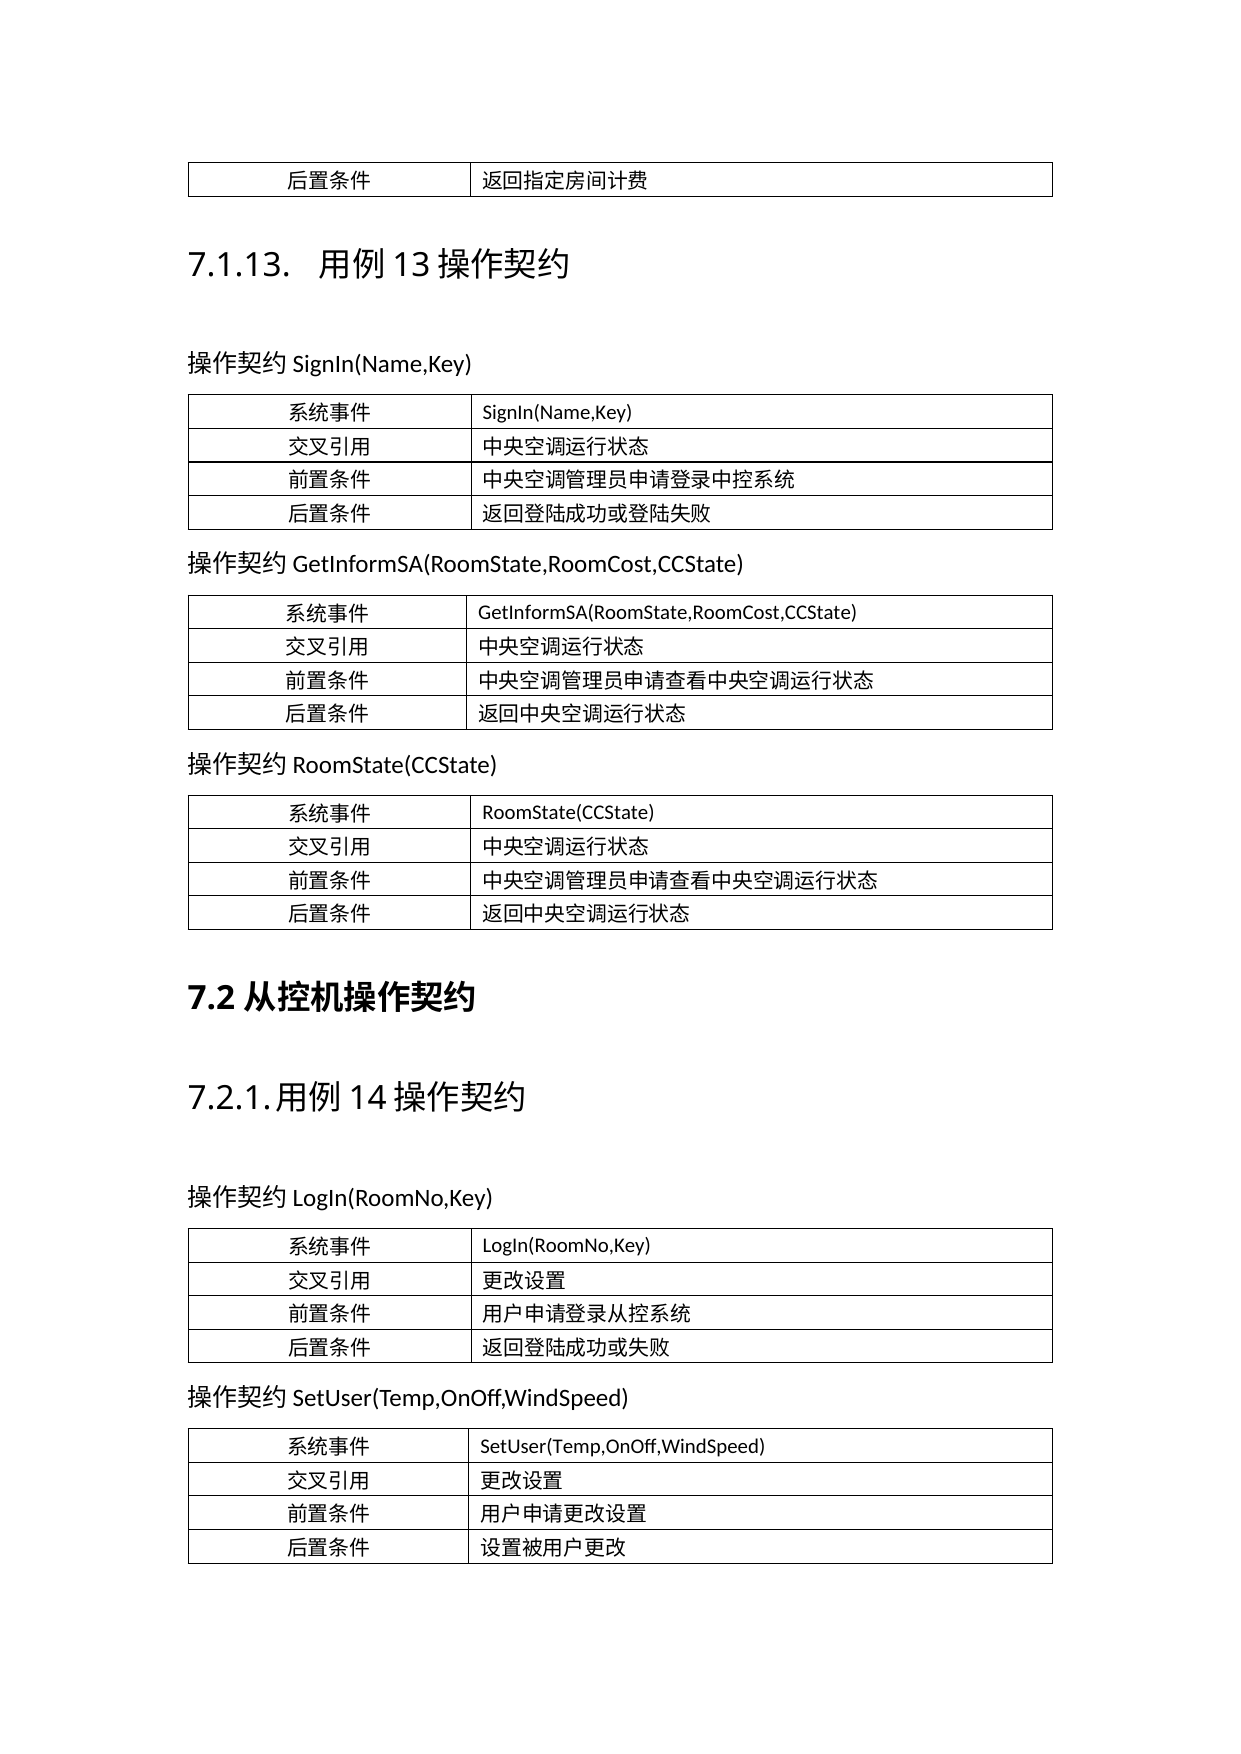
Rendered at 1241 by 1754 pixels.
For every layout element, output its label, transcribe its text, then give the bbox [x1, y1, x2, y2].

table_cell 后置条件 [189, 896, 470, 929]
table_cell 返回登陆成功或登陆失败 [472, 496, 1052, 528]
table_cell 中央空调管理员申请查看中央空调运行状态 [467, 663, 1052, 695]
table_header SignIn(Name,Key) [472, 395, 1052, 428]
table_cell 中央空调运行状态 [472, 429, 1052, 461]
table_cell 返回指定房间计费 [471, 163, 1052, 196]
text 操作契约RoomState(CCState) [187, 730, 1053, 795]
table_cell 返回登陆成功或失败 [472, 1330, 1052, 1362]
table_header LogIn(RoomNo,Key) [472, 1229, 1052, 1262]
subtitle 用例14操作契约 [187, 1063, 1053, 1128]
table_header GetInformSA(RoomState,RoomCost,CCState) [467, 596, 1052, 628]
text 操作契约LogIn(RoomNo,Key) [187, 1163, 1053, 1228]
table_cell 返回中央空调运行状态 [471, 896, 1052, 929]
table_cell 返回中央空调运行状态 [467, 696, 1052, 729]
text 操作契约SetUser(Temp,OnOff,WindSpeed) [187, 1363, 1053, 1428]
table_cell 交叉引用 [189, 429, 471, 461]
table_cell 中央空调运行状态 [467, 629, 1052, 662]
table_header 系统事件 [189, 596, 466, 628]
table_cell 设置被用户更改 [469, 1530, 1052, 1562]
table_cell 后置条件 [189, 1330, 471, 1362]
table_header SetUser(Temp,OnOff,WindSpeed) [469, 1429, 1052, 1462]
table_header 系统事件 [189, 1229, 471, 1262]
table_cell 交叉引用 [189, 629, 466, 662]
table_cell 中央空调管理员申请查看中央空调运行状态 [471, 863, 1052, 895]
table_cell 更改设置 [469, 1463, 1052, 1495]
subtitle 用例13操作契约 [187, 229, 1053, 294]
text 操作契约SignIn(Name,Key) [187, 329, 1053, 394]
table_header 系统事件 [189, 796, 470, 828]
table_header 系统事件 [189, 1429, 468, 1462]
text 操作契约GetInformSA(RoomState,RoomCost,CCState) [187, 530, 1053, 594]
table_cell 中央空调管理员申请登录中控系统 [472, 463, 1052, 495]
table_cell 后置条件 [189, 496, 471, 528]
table_cell 交叉引用 [189, 1463, 468, 1495]
table_cell 用户申请登录从控系统 [472, 1296, 1052, 1329]
table_cell 更改设置 [472, 1263, 1052, 1295]
table_cell 前置条件 [189, 863, 470, 895]
table_cell 后置条件 [189, 696, 466, 729]
table_cell 前置条件 [189, 463, 471, 495]
subtitle 从控机操作契约 [187, 962, 1053, 1027]
table_cell 中央空调运行状态 [471, 829, 1052, 862]
table_header 系统事件 [189, 395, 471, 428]
table_header RoomState(CCState) [471, 796, 1052, 828]
table_cell 前置条件 [189, 1496, 468, 1529]
table_cell 用户申请更改设置 [469, 1496, 1052, 1529]
table_cell 后置条件 [189, 1530, 468, 1562]
table_cell 前置条件 [189, 663, 466, 695]
table_cell 后置条件 [189, 163, 470, 196]
table_cell 交叉引用 [189, 1263, 471, 1295]
table_cell 交叉引用 [189, 829, 470, 862]
table_cell 前置条件 [189, 1296, 471, 1329]
